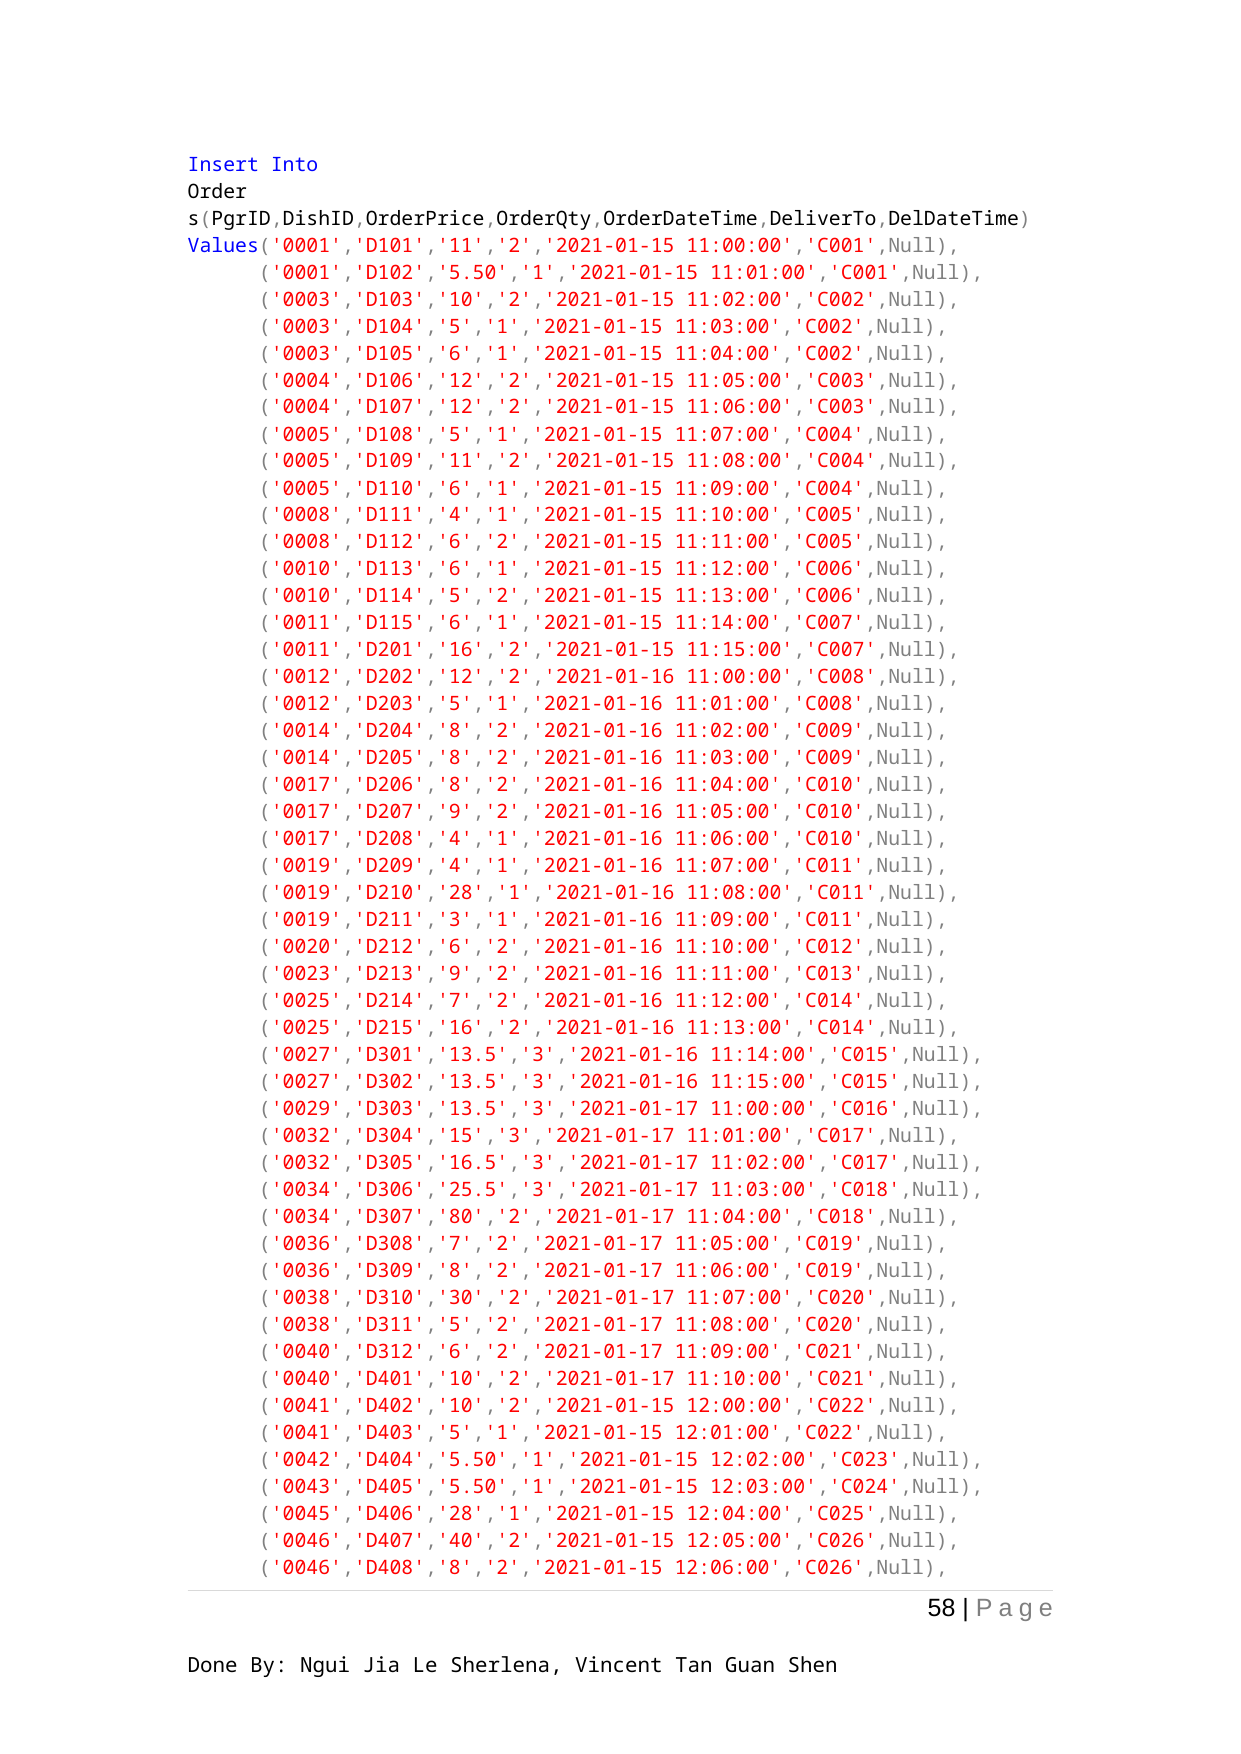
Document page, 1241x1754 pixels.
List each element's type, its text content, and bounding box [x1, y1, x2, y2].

text Insert Into Orders(PgrID,DishID,OrderPrice,OrderQty,OrderDateTime,DeliverTo,DelDateTime) [187, 150, 1053, 231]
text ('0012','D202','12','2','2021-01-16 11:00:00','C008',Null), [187, 663, 1053, 689]
text ('0017','D208','4','1','2021-01-16 11:06:00','C010',Null), [187, 824, 1053, 851]
text ('0025','D214','7','2','2021-01-16 11:12:00','C014',Null), [187, 986, 1053, 1013]
text ('0029','D303','13.5','3','2021-01-17 11:00:00','C016',Null), [187, 1094, 1053, 1121]
text ('0041','D402','10','2','2021-01-15 12:00:00','C022',Null), [187, 1391, 1053, 1418]
text ('0005','D110','6','1','2021-01-15 11:09:00','C004',Null), [187, 474, 1053, 501]
text ('0027','D302','13.5','3','2021-01-16 11:15:00','C015',Null), [187, 1067, 1053, 1094]
text ('0036','D308','7','2','2021-01-17 11:05:00','C019',Null), [187, 1229, 1053, 1256]
text ('0012','D203','5','1','2021-01-16 11:01:00','C008',Null), [187, 689, 1053, 717]
text ('0041','D403','5','1','2021-01-15 12:01:00','C022',Null), [187, 1418, 1053, 1445]
text ('0017','D206','8','2','2021-01-16 11:04:00','C010',Null), [187, 771, 1053, 797]
text ('0034','D306','25.5','3','2021-01-17 11:03:00','C018',Null), [187, 1175, 1053, 1202]
text ('0019','D209','4','1','2021-01-16 11:07:00','C011',Null), [187, 851, 1053, 878]
text ('0034','D307','80','2','2021-01-17 11:04:00','C018',Null), [187, 1202, 1053, 1229]
text ('0008','D111','4','1','2021-01-15 11:10:00','C005',Null), [187, 501, 1053, 528]
text ('0046','D408','8','2','2021-01-15 12:06:00','C026',Null), [187, 1553, 1053, 1580]
text ('0042','D404','5.50','1','2021-01-15 12:02:00','C023',Null), [187, 1445, 1053, 1472]
text ('0032','D305','16.5','3','2021-01-17 11:02:00','C017',Null), [187, 1148, 1053, 1175]
text ('0017','D207','9','2','2021-01-16 11:05:00','C010',Null), [187, 797, 1053, 824]
text ('0043','D405','5.50','1','2021-01-15 12:03:00','C024',Null), [187, 1472, 1053, 1499]
text ('0019','D211','3','1','2021-01-16 11:09:00','C011',Null), [187, 905, 1053, 932]
text ('0045','D406','28','1','2021-01-15 12:04:00','C025',Null), [187, 1499, 1053, 1526]
text ('0005','D108','5','1','2021-01-15 11:07:00','C004',Null), [187, 420, 1053, 447]
text ('0040','D401','10','2','2021-01-17 11:10:00','C021',Null), [187, 1364, 1053, 1391]
text ('0036','D309','8','2','2021-01-17 11:06:00','C019',Null), [187, 1256, 1053, 1283]
text ('0004','D107','12','2','2021-01-15 11:06:00','C003',Null), [187, 393, 1053, 420]
text ('0038','D310','30','2','2021-01-17 11:07:00','C020',Null), [187, 1283, 1053, 1310]
text ('0011','D115','6','1','2021-01-15 11:14:00','C007',Null), [187, 609, 1053, 636]
text ('0003','D104','5','1','2021-01-15 11:03:00','C002',Null), [187, 312, 1053, 339]
text ('0011','D201','16','2','2021-01-15 11:15:00','C007',Null), [187, 636, 1053, 663]
text ('0020','D212','6','2','2021-01-16 11:10:00','C012',Null), [187, 932, 1053, 959]
text ('0025','D215','16','2','2021-01-16 11:13:00','C014',Null), [187, 1013, 1053, 1040]
text ('0014','D205','8','2','2021-01-16 11:03:00','C009',Null), [187, 743, 1053, 771]
text ('0004','D106','12','2','2021-01-15 11:05:00','C003',Null), [187, 366, 1053, 393]
text ('0008','D112','6','2','2021-01-15 11:11:00','C005',Null), [187, 528, 1053, 555]
text ('0046','D407','40','2','2021-01-15 12:05:00','C026',Null), [187, 1526, 1053, 1553]
text ('0010','D114','5','2','2021-01-15 11:13:00','C006',Null), [187, 582, 1053, 609]
text ('0032','D304','15','3','2021-01-17 11:01:00','C017',Null), [187, 1121, 1053, 1148]
text ('0014','D204','8','2','2021-01-16 11:02:00','C009',Null), [187, 717, 1053, 743]
text ('0003','D105','6','1','2021-01-15 11:04:00','C002',Null), [187, 339, 1053, 366]
text ('0005','D109','11','2','2021-01-15 11:08:00','C004',Null), [187, 447, 1053, 474]
text ('0040','D312','6','2','2021-01-17 11:09:00','C021',Null), [187, 1337, 1053, 1364]
text ('0023','D213','9','2','2021-01-16 11:11:00','C013',Null), [187, 959, 1053, 986]
text ('0010','D113','6','1','2021-01-15 11:12:00','C006',Null), [187, 555, 1053, 582]
text ('0003','D103','10','2','2021-01-15 11:02:00','C002',Null), [187, 285, 1053, 312]
text Values('0001','D101','11','2','2021-01-15 11:00:00','C001',Null), [187, 231, 1053, 258]
text ('0019','D210','28','1','2021-01-16 11:08:00','C011',Null), [187, 878, 1053, 905]
text ('0001','D102','5.50','1','2021-01-15 11:01:00','C001',Null), [187, 258, 1053, 285]
text ('0027','D301','13.5','3','2021-01-16 11:14:00','C015',Null), [187, 1040, 1053, 1067]
text ('0038','D311','5','2','2021-01-17 11:08:00','C020',Null), [187, 1310, 1053, 1337]
